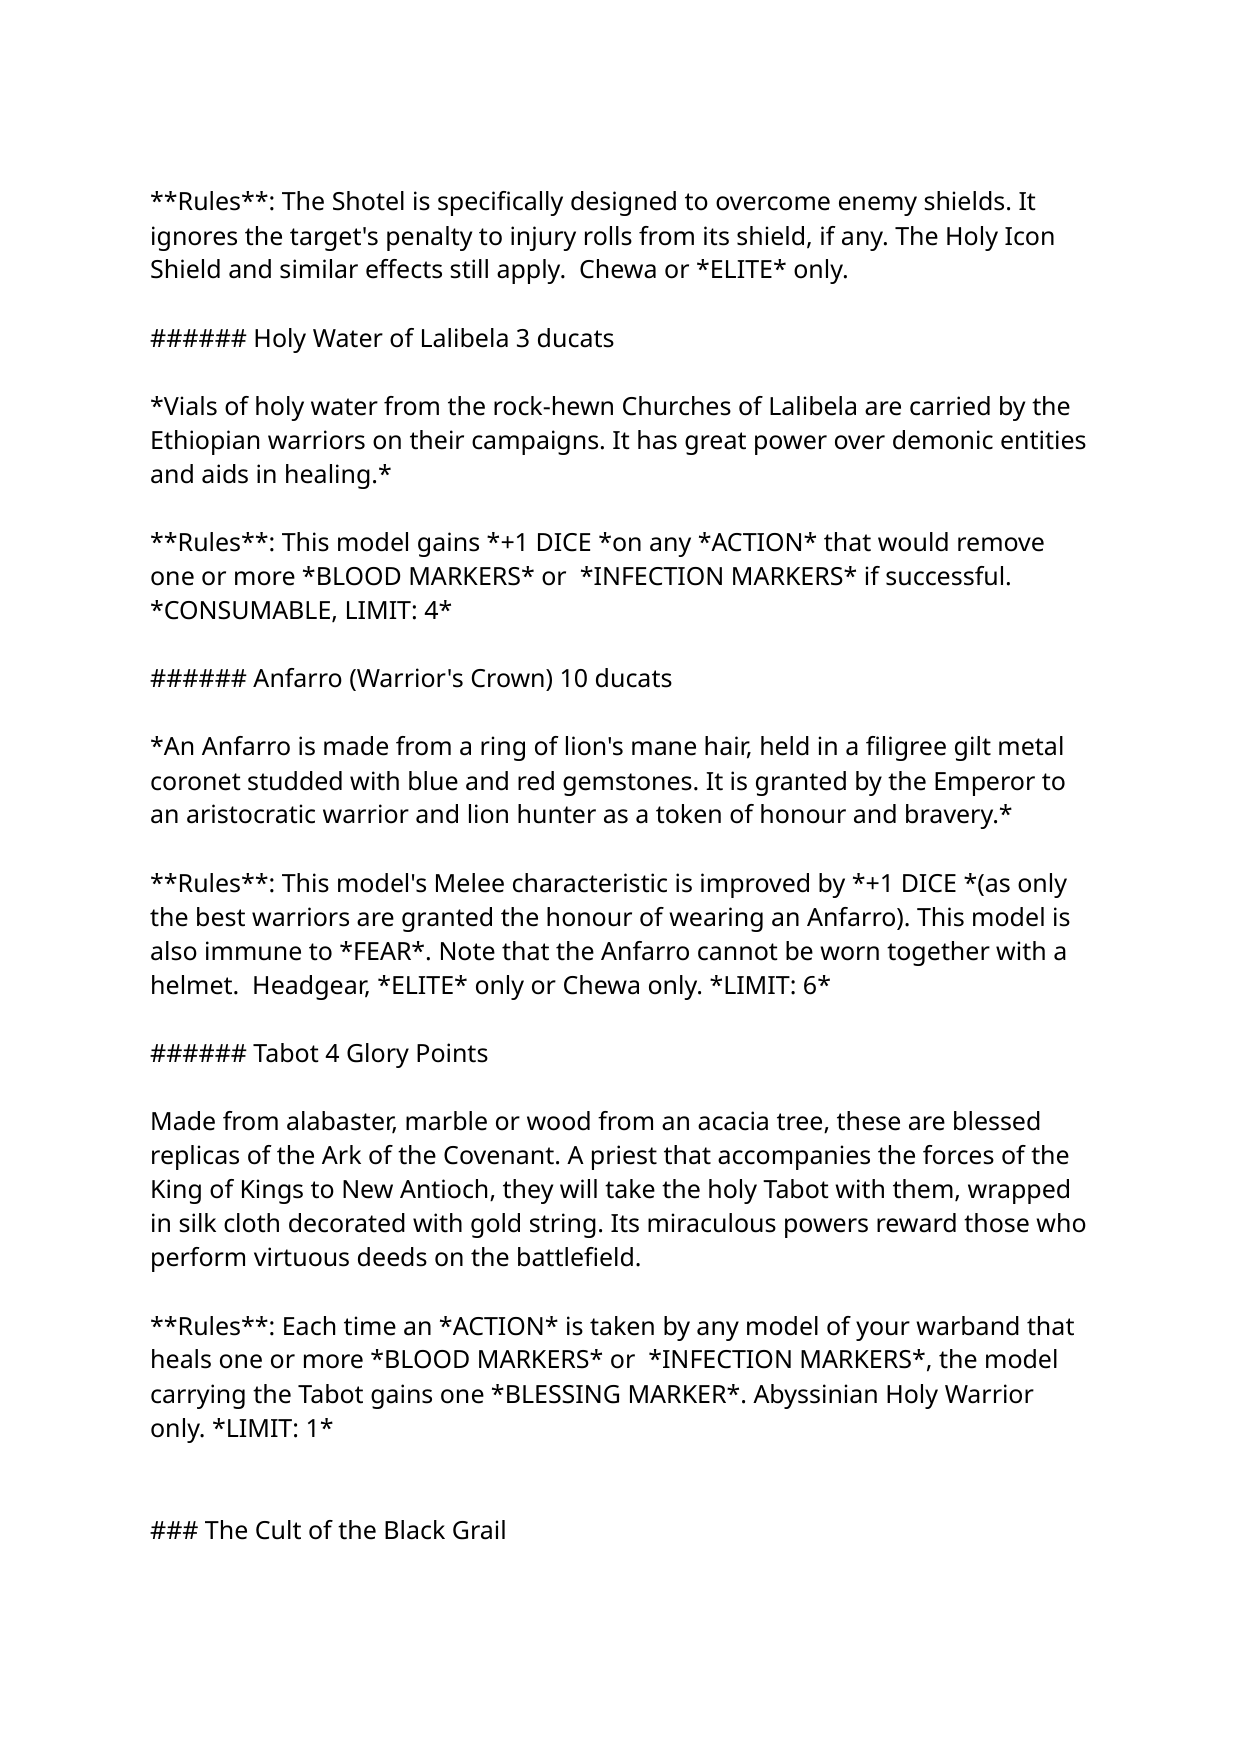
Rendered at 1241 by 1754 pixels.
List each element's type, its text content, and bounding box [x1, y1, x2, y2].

text ###### Anfarro (Warrior's Crown) 10 ducats [150, 661, 1090, 695]
text **Rules**: This model gains *+1 DICE *on any *ACTION* that would remove one or more *BLOOD MARKERS* or *INFECTION MARKERS* if successful. *CONSUMABLE, LIMIT: 4* [150, 525, 1090, 627]
text *An Anfarro is made from a ring of lion's mane hair, held in a filigree gilt metal coronet studded with blue and red gemstones. It is granted by the Emperor to an aristocratic warrior and lion hunter as a token of honour and bravery.* [150, 729, 1090, 831]
text ###### Holy Water of Lalibela 3 ducats [150, 320, 1090, 354]
text *Vials of holy water from the rock-hewn Churches of Lalibela are carried by the Ethiopian warriors on their campaigns. It has great power over demonic entities and aids in healing.* [150, 388, 1090, 491]
text **Rules**: The Shotel is specifically designed to overcome enemy shields. It ignores the target's penalty to injury rolls from its shield, if any. The Holy Icon Shield and similar effects still apply. Chewa or *ELITE* only. [150, 184, 1090, 286]
text **Rules**: Each time an *ACTION* is taken by any model of your warband that heals one or more *BLOOD MARKERS* or *INFECTION MARKERS*, the model carrying the Tabot gains one *BLESSING MARKER*. Abyssinian Holy Warrior only. *LIMIT: 1* [150, 1308, 1090, 1444]
text ### The Cult of the Black Grail [150, 1512, 1090, 1547]
text ###### Tabot 4 Glory Points [150, 1036, 1090, 1070]
text Made from alabaster, marble or wood from an acacia tree, these are blessed replicas of the Ark of the Covenant. A priest that accompanies the forces of the King of Kings to New Antioch, they will take the holy Tabot with them, wrapped in silk cloth decorated with gold string. Its miraculous powers reward those who perform virtuous deeds on the battlefield. [150, 1104, 1090, 1274]
text **Rules**: This model's Melee characteristic is improved by *+1 DICE *(as only the best warriors are granted the honour of wearing an Anfarro). This model is also immune to *FEAR*. Note that the Anfarro cannot be worn together with a helmet. Headgear, *ELITE* only or Chewa only. *LIMIT: 6* [150, 865, 1090, 1002]
